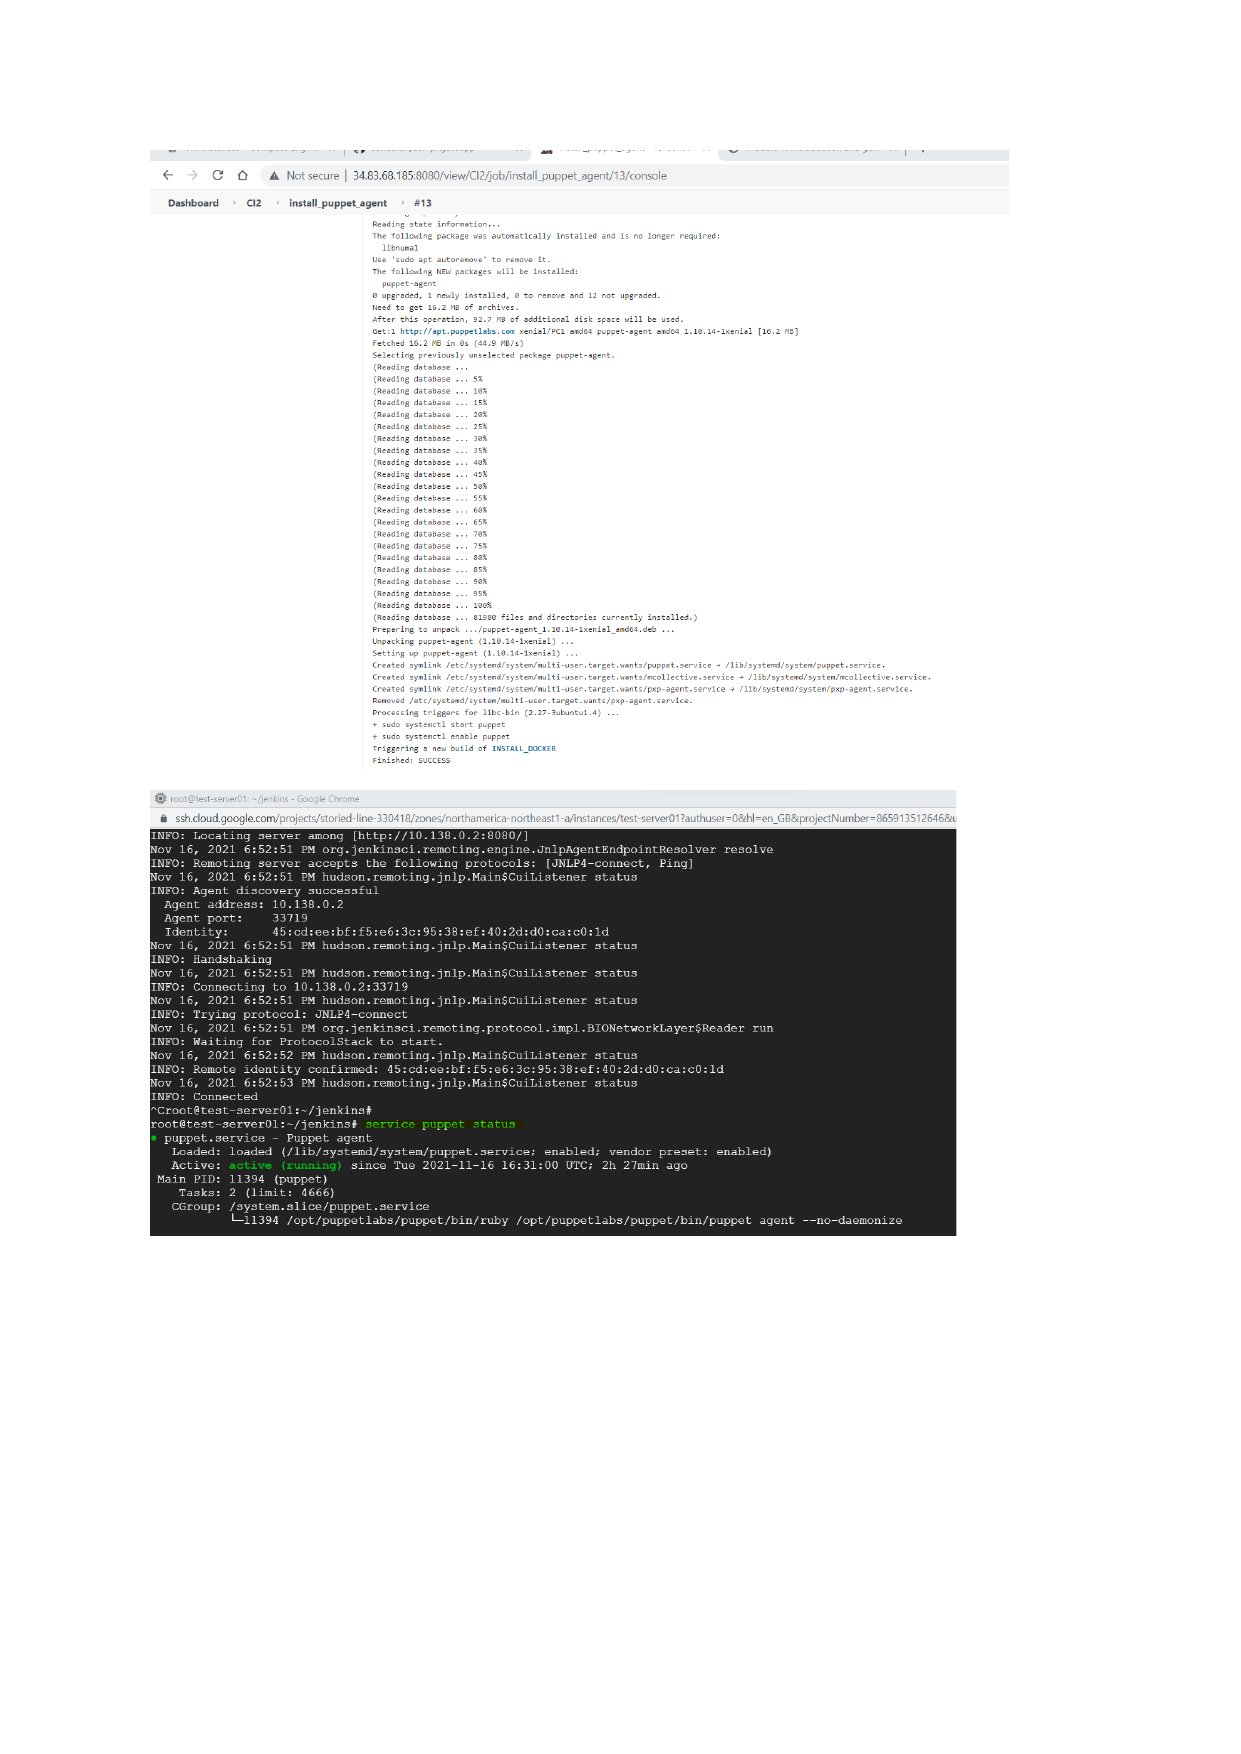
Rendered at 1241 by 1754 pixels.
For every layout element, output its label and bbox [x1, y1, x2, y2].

picture [150, 150, 1010, 772]
picture [150, 790, 957, 1236]
